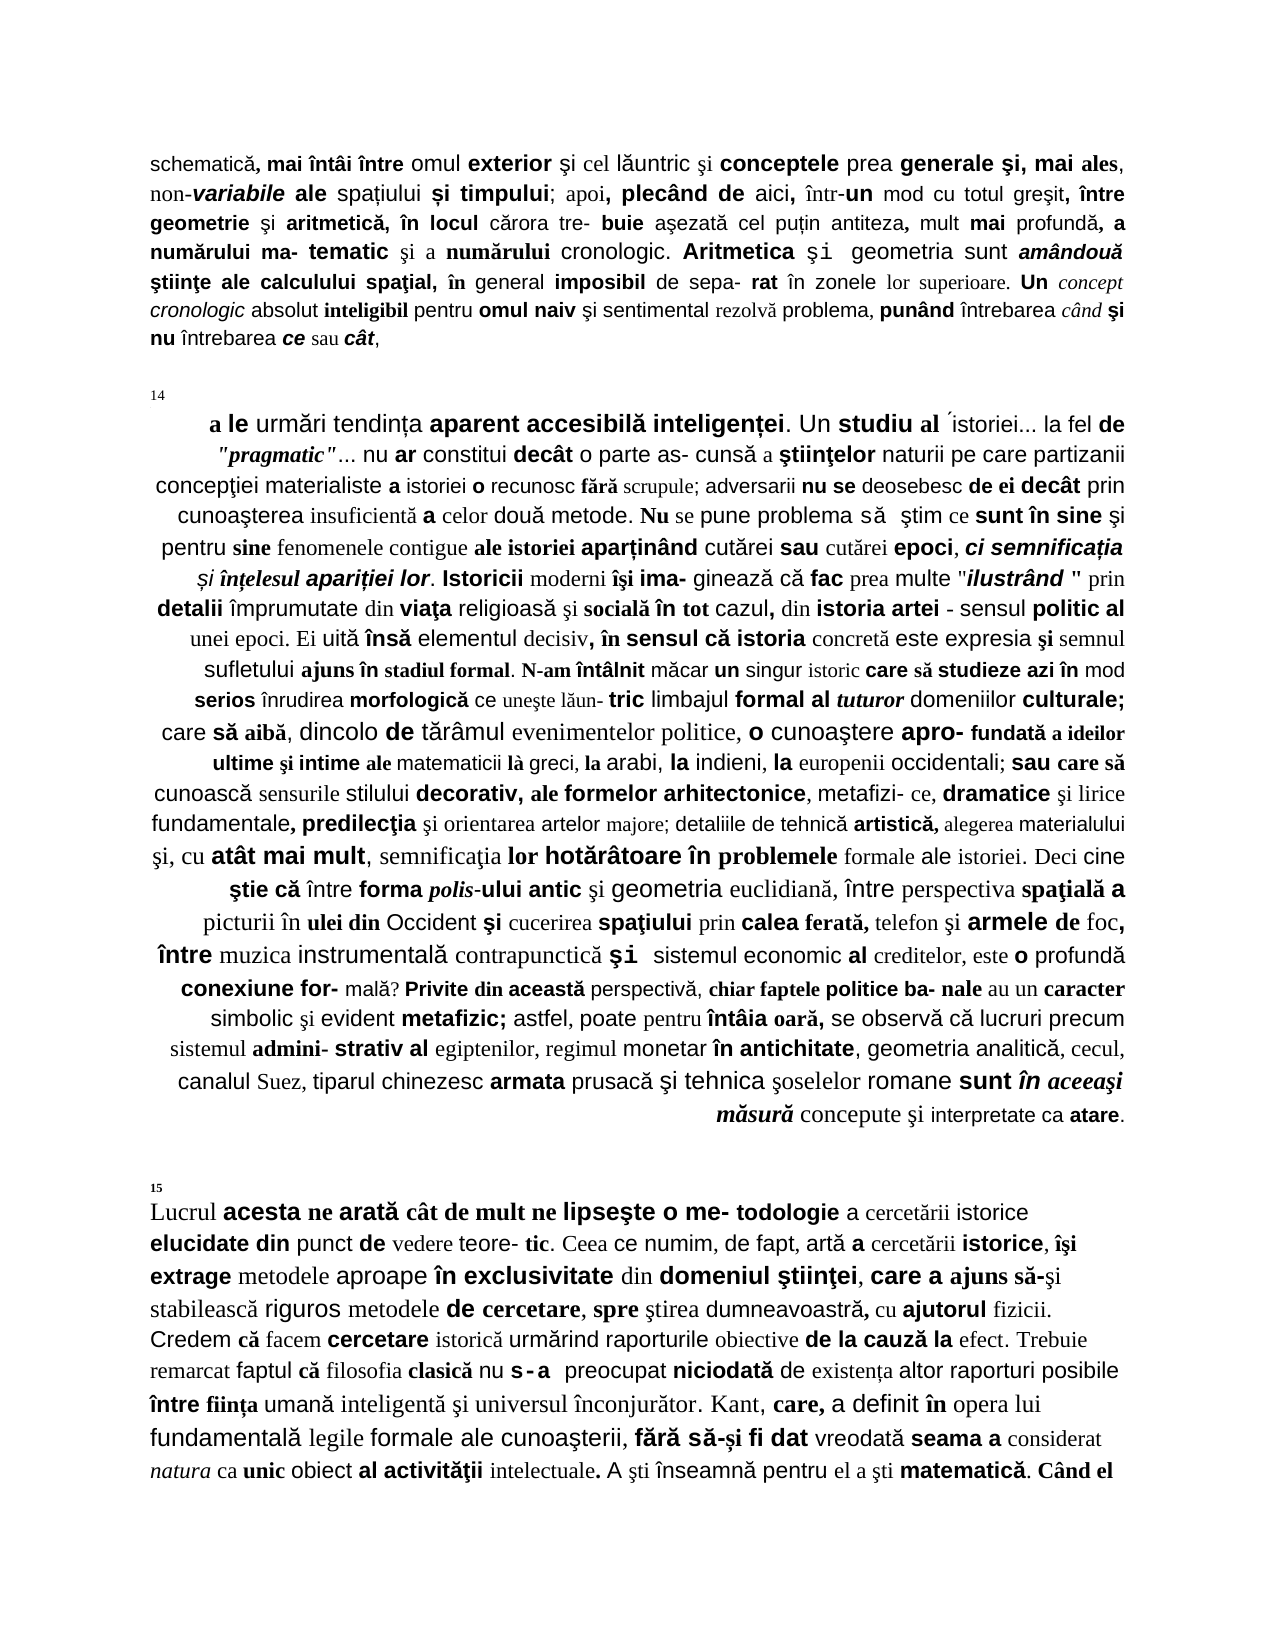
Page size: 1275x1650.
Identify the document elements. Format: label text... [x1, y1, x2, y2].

text a le urmări tendința aparent accesibilă inteligenței. Un studiu al ́istoriei... la fel de "pragmatic"... nu ar constitui decât o parte as- cunsă a ştiinţelor naturii pe care partizanii concepţiei materialiste a istoriei o recunosc fără scrupule; adversarii nu se deosebesc de ei decât prin cunoaşterea insuficientă a celor două metode. Nu se pune problema să ştim ce sunt în sine şi pentru sine fenomenele contigue ale istoriei aparținând cutărei sau cutărei epoci, ci semnificația și înțelesul apariției lor. Istoricii moderni îşi ima- ginează că fac prea multe "ilustrând " prin detalii împrumutate din viaţa religioasă şi socială în tot cazul, din istoria artei - sensul politic al unei epoci. Ei uită însă elementul decisiv, în sensul că istoria concretă este expresia şi semnul sufletului ajuns în stadiul formal. N-am întâlnit măcar un singur istoric care să studieze azi în mod serios înrudirea morfologică ce uneşte lăun- tric limbajul formal al tuturor domeniilor culturale; care să aibă, dincolo de tărâmul evenimentelor politice, o cunoaştere apro- fundată a ideilor ultime şi intime ale matematicii là greci, la arabi, la indieni, la europenii occidentali; sau care să cunoască sensurile stilului decorativ, ale formelor arhitectonice, metafizi- ce, dramatice şi lirice fundamentale, predilecţia şi orientarea artelor majore; detaliile de tehnică artistică, alegerea materialului şi, cu atât mai mult, semnificaţia lor hotărâtoare în problemele formale ale istoriei. Deci cine ştie că între forma polis-ului antic şi geometria euclidiană, între perspectiva spaţială a picturii în ulei din Occident şi cucerirea spaţiului prin calea ferată, telefon şi armele de foc, între muzica instrumentală contrapunctică şi sistemul economic al creditelor, este o profundă conexiune for- mală? Privite din această perspectivă, chiar faptele politice ba- nale au un caracter simbolic şi evident metafizic; astfel, poate pentru întâia oară, se observă că lucruri precum sistemul admini- strativ al egiptenilor, regimul monetar în antichitate, geometria analitică, cecul, canalul Suez, tiparul chinezesc armata prusacă şi tehnica şoselelor romane sunt în aceeaşi măsură concepute şi interpretate ca atare. [150, 409, 1125, 1128]
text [150, 150, 1125, 350]
text 14 [150, 387, 1125, 403]
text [150, 1197, 1125, 1484]
text 15 [150, 1181, 1125, 1195]
